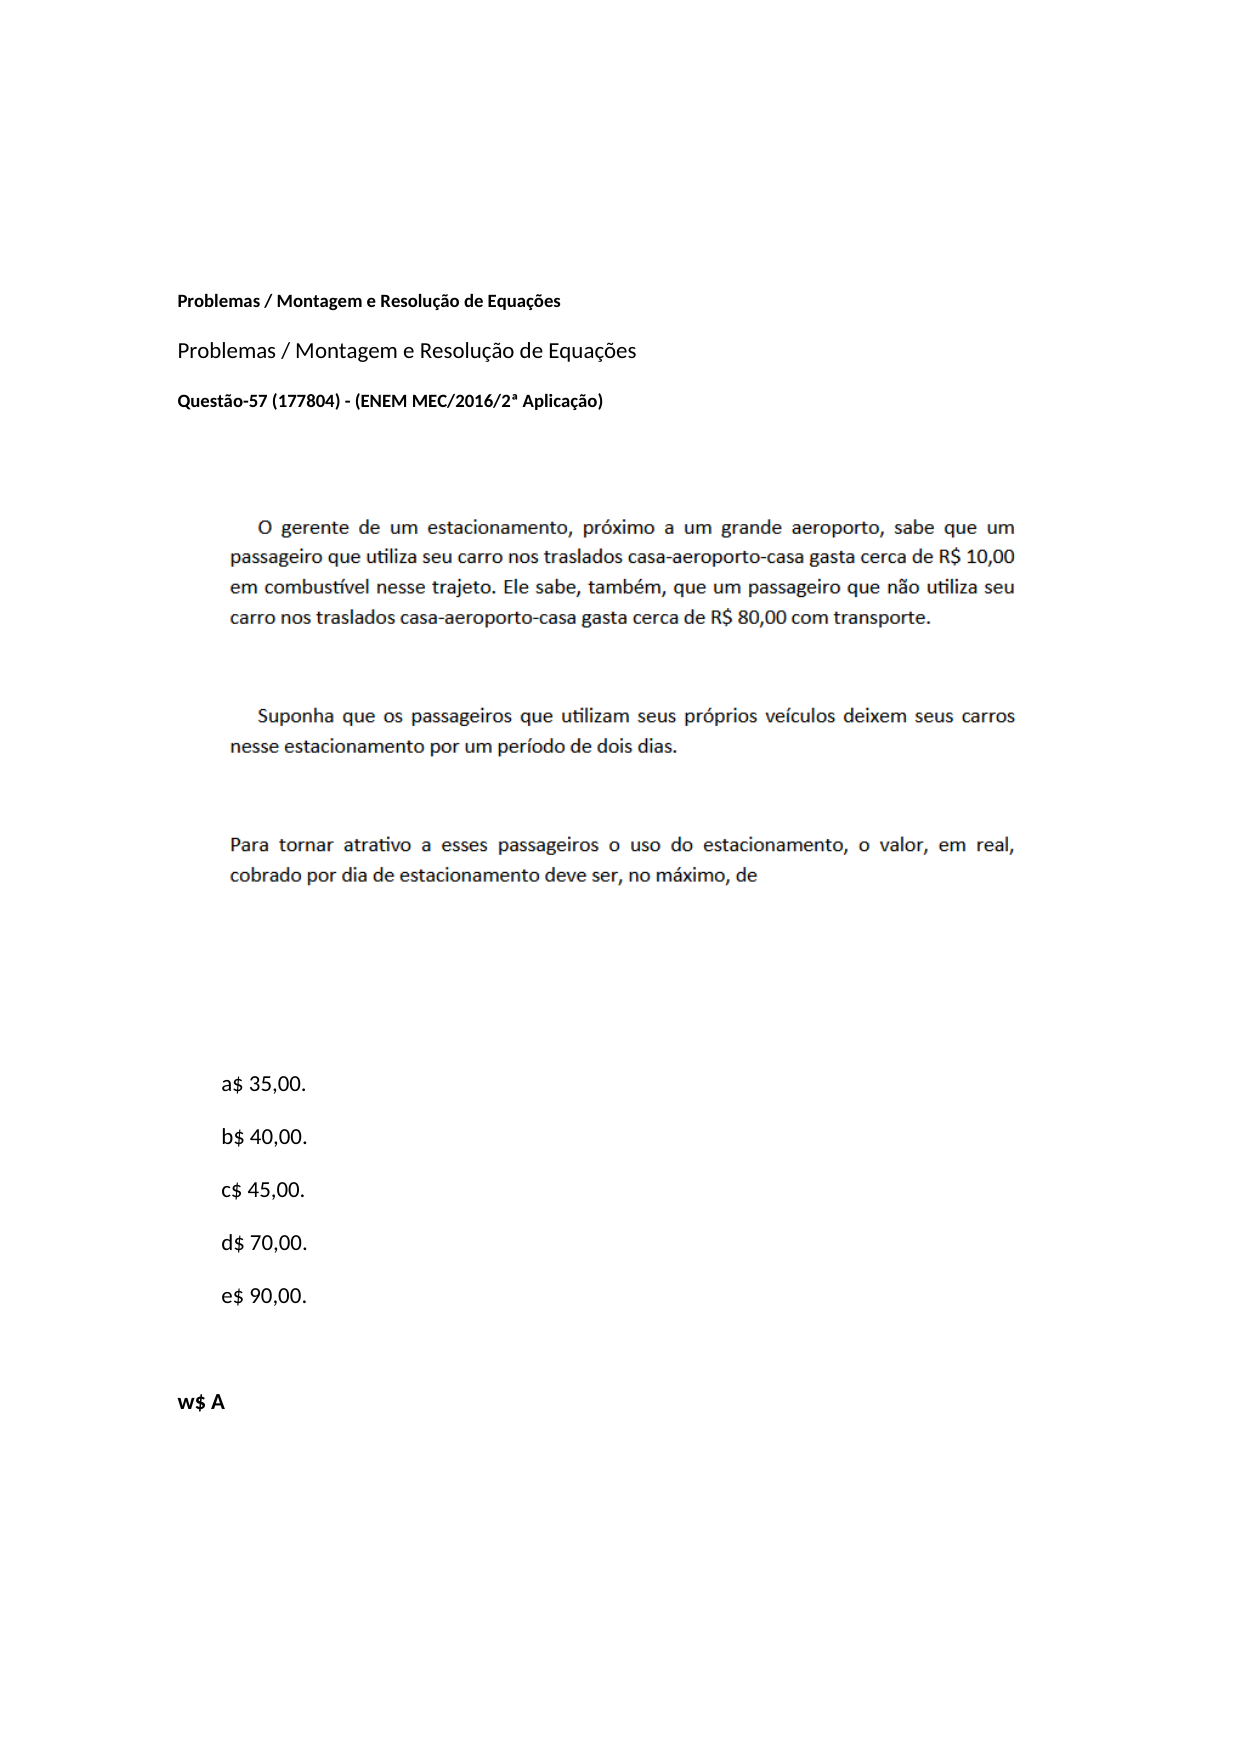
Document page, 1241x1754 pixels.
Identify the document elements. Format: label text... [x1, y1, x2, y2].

picture [199, 489, 1042, 934]
text Questão-57 (177804) - (ENEM MEC/2016/2ª Aplicação) [177, 389, 1063, 412]
text c$ 45,00. [221, 1175, 1063, 1203]
text b$ 40,00. [221, 1122, 1063, 1150]
text e$ 90,00. [221, 1281, 1063, 1309]
text Problemas / Montagem e Resolução de Equações [177, 289, 1063, 312]
text Problemas / Montagem e Resolução de Equações [177, 336, 1063, 364]
text w$ A [177, 1387, 1063, 1415]
text a$ 35,00. [221, 1069, 1063, 1097]
text d$ 70,00. [221, 1228, 1063, 1256]
